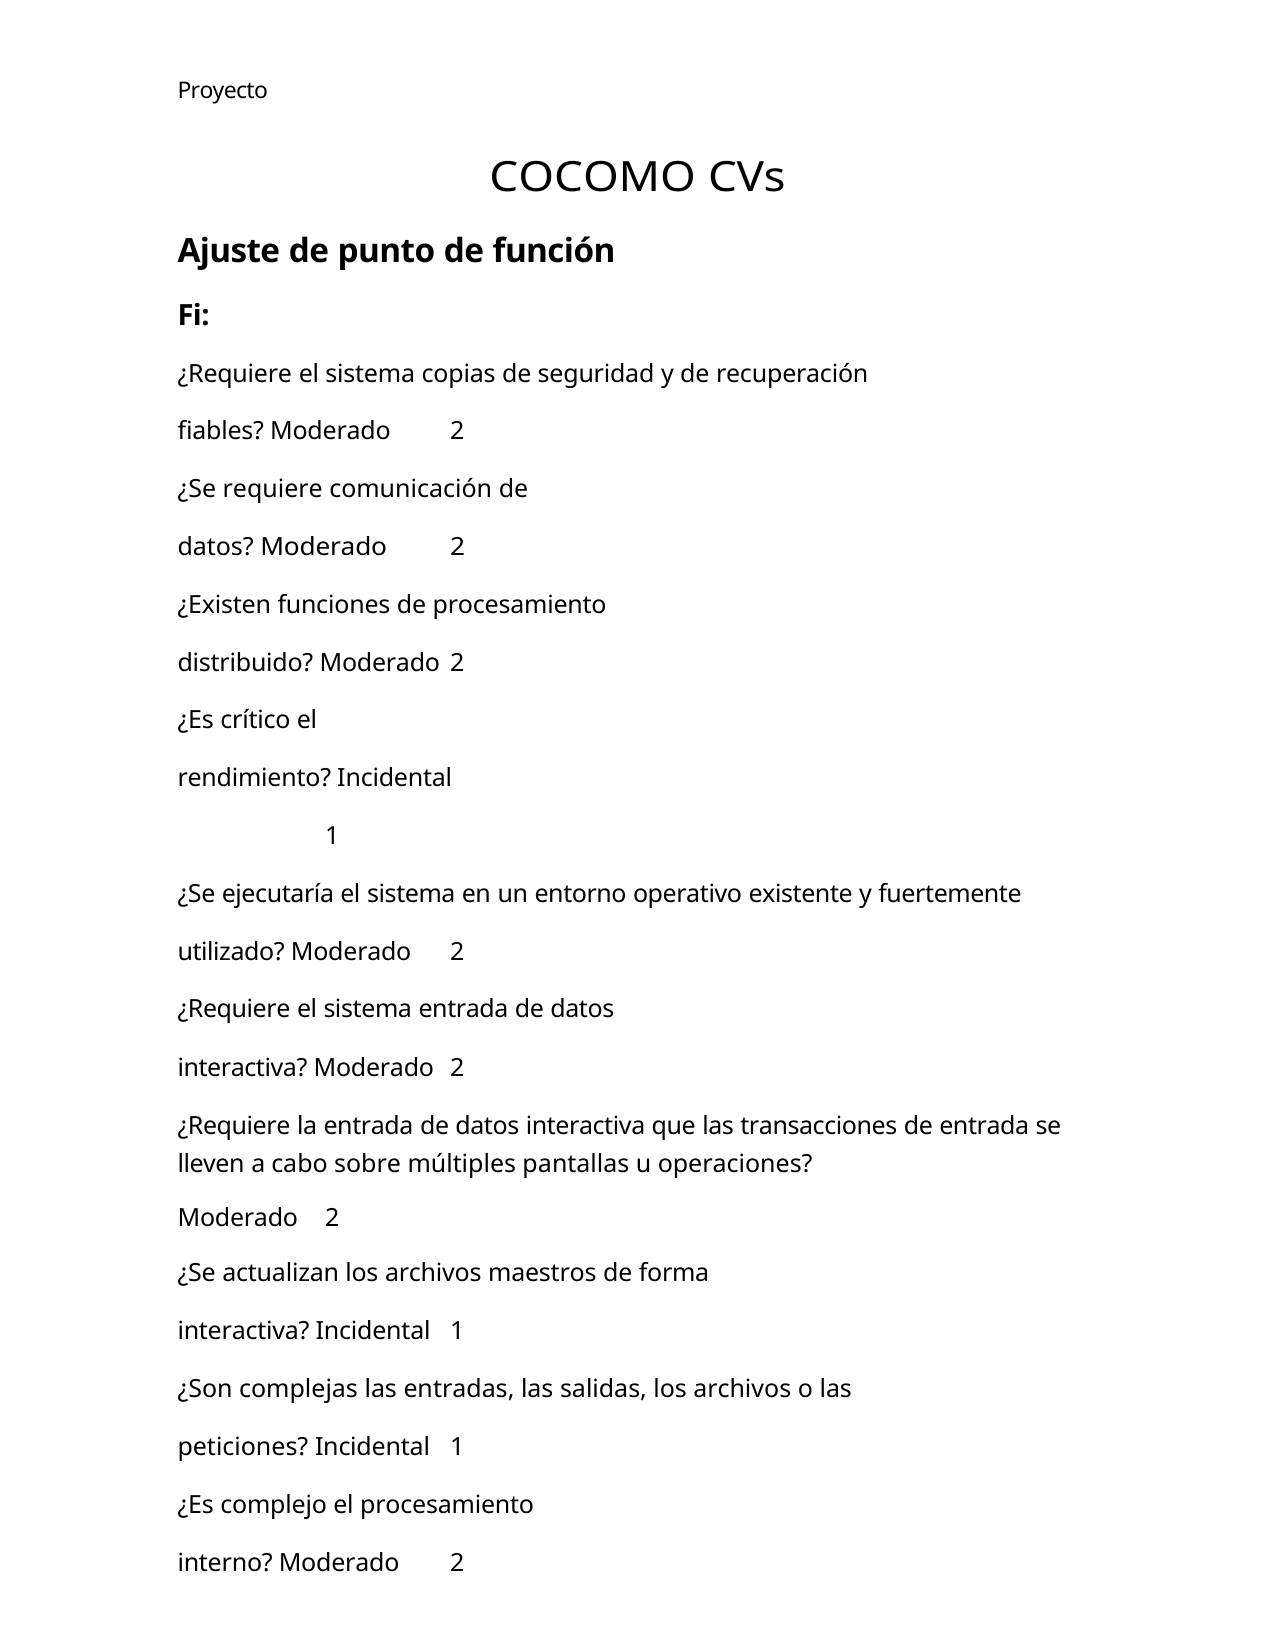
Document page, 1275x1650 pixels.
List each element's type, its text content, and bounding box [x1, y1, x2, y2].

text ¿Existen funciones de procesamiento distribuido? Moderado 2 [177, 586, 713, 678]
text ¿Requiere el sistema copias de seguridad y de recuperación fiables? Moderado 2 [177, 355, 909, 447]
subtitle Ajuste de punto de función [177, 227, 1125, 273]
text ¿Es complejo el procesamiento interno? Moderado 2 [177, 1487, 609, 1579]
title COCOMO CVs [150, 147, 1125, 204]
text ¿Se requiere comunicación de datos? Moderado 2 [177, 471, 581, 563]
subtitle Fi: [177, 294, 1125, 334]
text ¿Requiere el sistema entrada de datos interactiva? Moderado 2 [177, 991, 719, 1083]
text ¿Son complejas las entradas, las salidas, los archivos o las peticiones? Incidental 1 [177, 1370, 939, 1463]
text ¿Requiere la entrada de datos interactiva que las transacciones de entrada se lleven a cabo sobre múltiples pantallas u operaciones? [177, 1108, 1125, 1180]
text ¿Es crítico el rendimiento? Incidental 1 [177, 702, 462, 852]
text ¿Se ejecutaría el sistema en un entorno operativo existente y fuertemente utilizado? Moderado 2 [177, 876, 1073, 967]
text ¿Se actualizan los archivos maestros de forma interactiva? Incidental 1 [177, 1255, 806, 1347]
text Moderado 2 [177, 1200, 1125, 1234]
